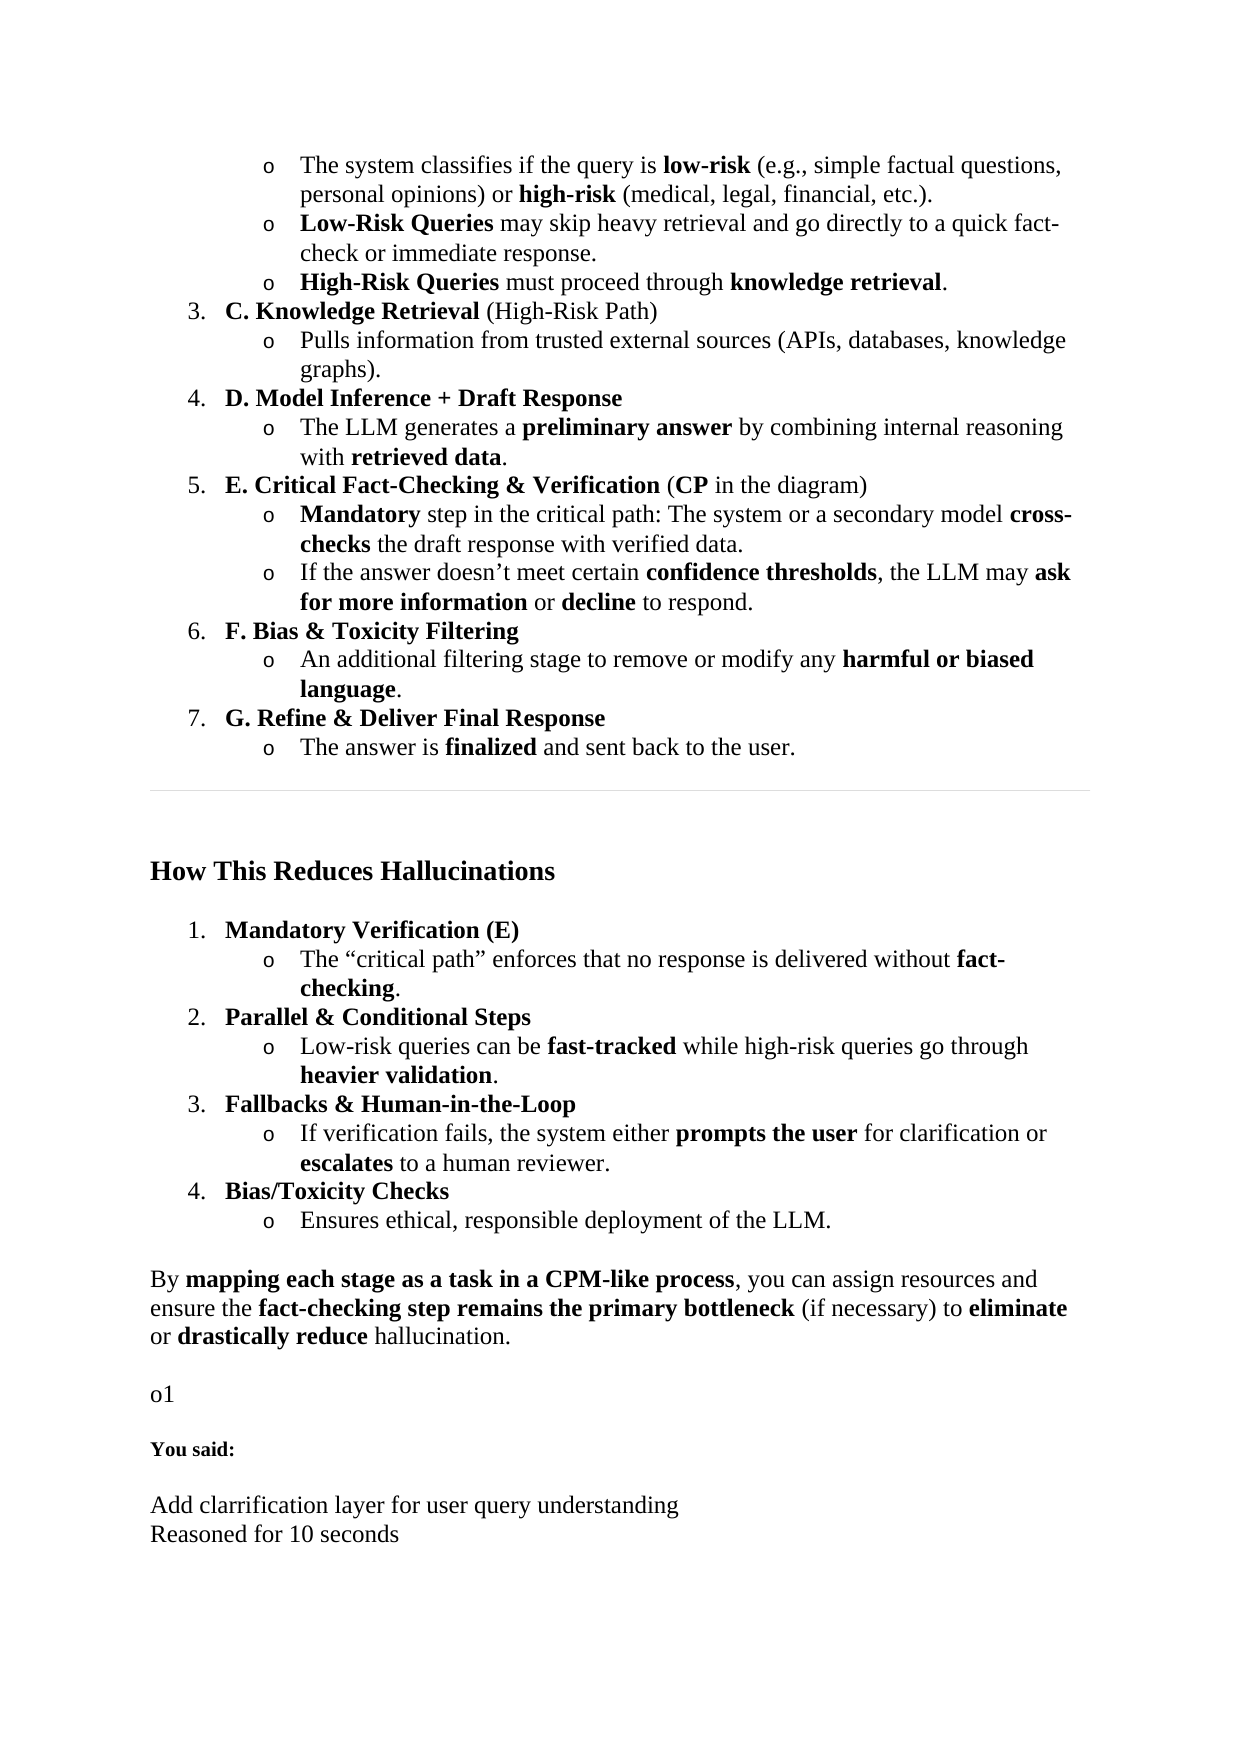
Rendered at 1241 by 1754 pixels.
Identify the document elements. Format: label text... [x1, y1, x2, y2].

text How This Reduces Hallucinations [150, 854, 1090, 886]
list The “critical path” enforces that no response is delivered without fact-checking. [262, 944, 1090, 1002]
list Low-risk queries can be fast-tracked while high-risk queries go through heavier validation. [262, 1031, 1090, 1089]
text Reasoned for 10 seconds [150, 1519, 1090, 1548]
list High-Risk Queries must proceed through knowledge retrieval. [262, 267, 1090, 296]
list E. Critical Fact-Checking & Verification (CP in the diagram) [187, 470, 1090, 499]
list Pulls information from trusted external sources (APIs, databases, knowledge graphs). [262, 325, 1090, 383]
text You said: [150, 1437, 1090, 1461]
text Add clarrification layer for user query understanding [150, 1491, 1090, 1519]
list The system classifies if the query is low-risk (e.g., simple factual questions, personal opinions) or high-risk (medical, legal, financial, etc.). [262, 150, 1090, 208]
list The answer is finalized and sent back to the user. [262, 732, 1090, 761]
list Parallel & Conditional Steps [187, 1002, 1090, 1031]
list C. Knowledge Retrieval (High-Risk Path) [187, 296, 1090, 325]
list G. Refine & Deliver Final Response [187, 703, 1090, 732]
list The LLM generates a preliminary answer by combining internal reasoning with retrieved data. [262, 412, 1090, 470]
list F. Bias & Toxicity Filtering [187, 616, 1090, 644]
list Mandatory Verification (E) [187, 915, 1090, 944]
list Low-Risk Queries may skip heavy retrieval and go directly to a quick fact-check or immediate response. [262, 208, 1090, 267]
list D. Model Inference + Draft Response [187, 383, 1090, 412]
text By mapping each stage as a task in a CPM-like process, you can assign resources and ensure the fact-checking step remains the primary bottleneck (if necessary) to eliminate or drastically reduce hallucination. [150, 1264, 1090, 1350]
list If verification fails, the system either prompts the user for clarification or escalates to a human reviewer. [262, 1118, 1090, 1176]
list Bias/Toxicity Checks [187, 1176, 1090, 1205]
list If the answer doesn’t meet certain confidence thresholds, the LLM may ask for more information or decline to respond. [262, 557, 1090, 616]
list An additional filtering stage to remove or modify any harmful or biased language. [262, 644, 1090, 703]
list Mandatory step in the critical path: The system or a secondary model cross-checks the draft response with verified data. [262, 499, 1090, 557]
list Fallbacks & Human-in-the-Loop [187, 1089, 1090, 1118]
list Ensures ethical, responsible deployment of the LLM. [262, 1205, 1090, 1235]
text o1 [150, 1379, 1090, 1408]
